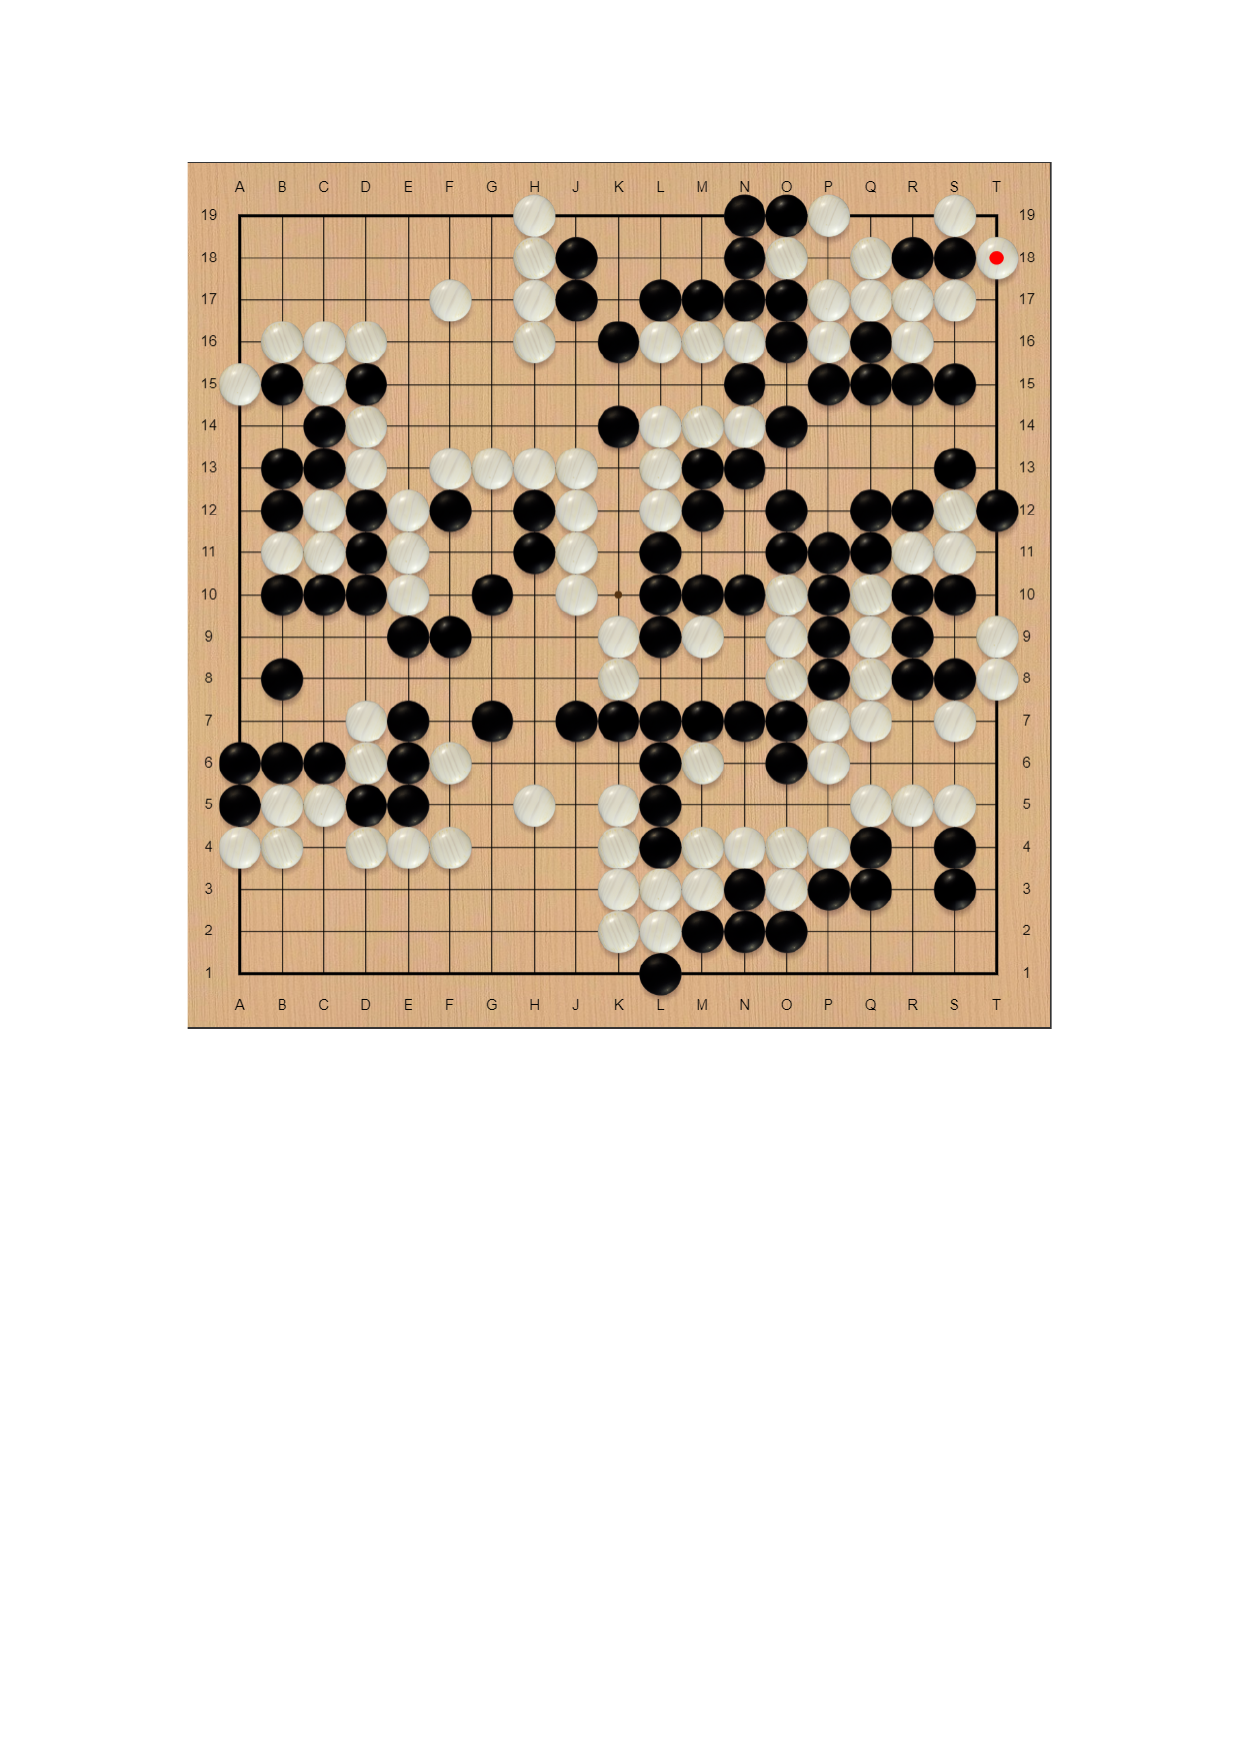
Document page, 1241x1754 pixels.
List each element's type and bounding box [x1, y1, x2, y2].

picture [187, 162, 1052, 1029]
